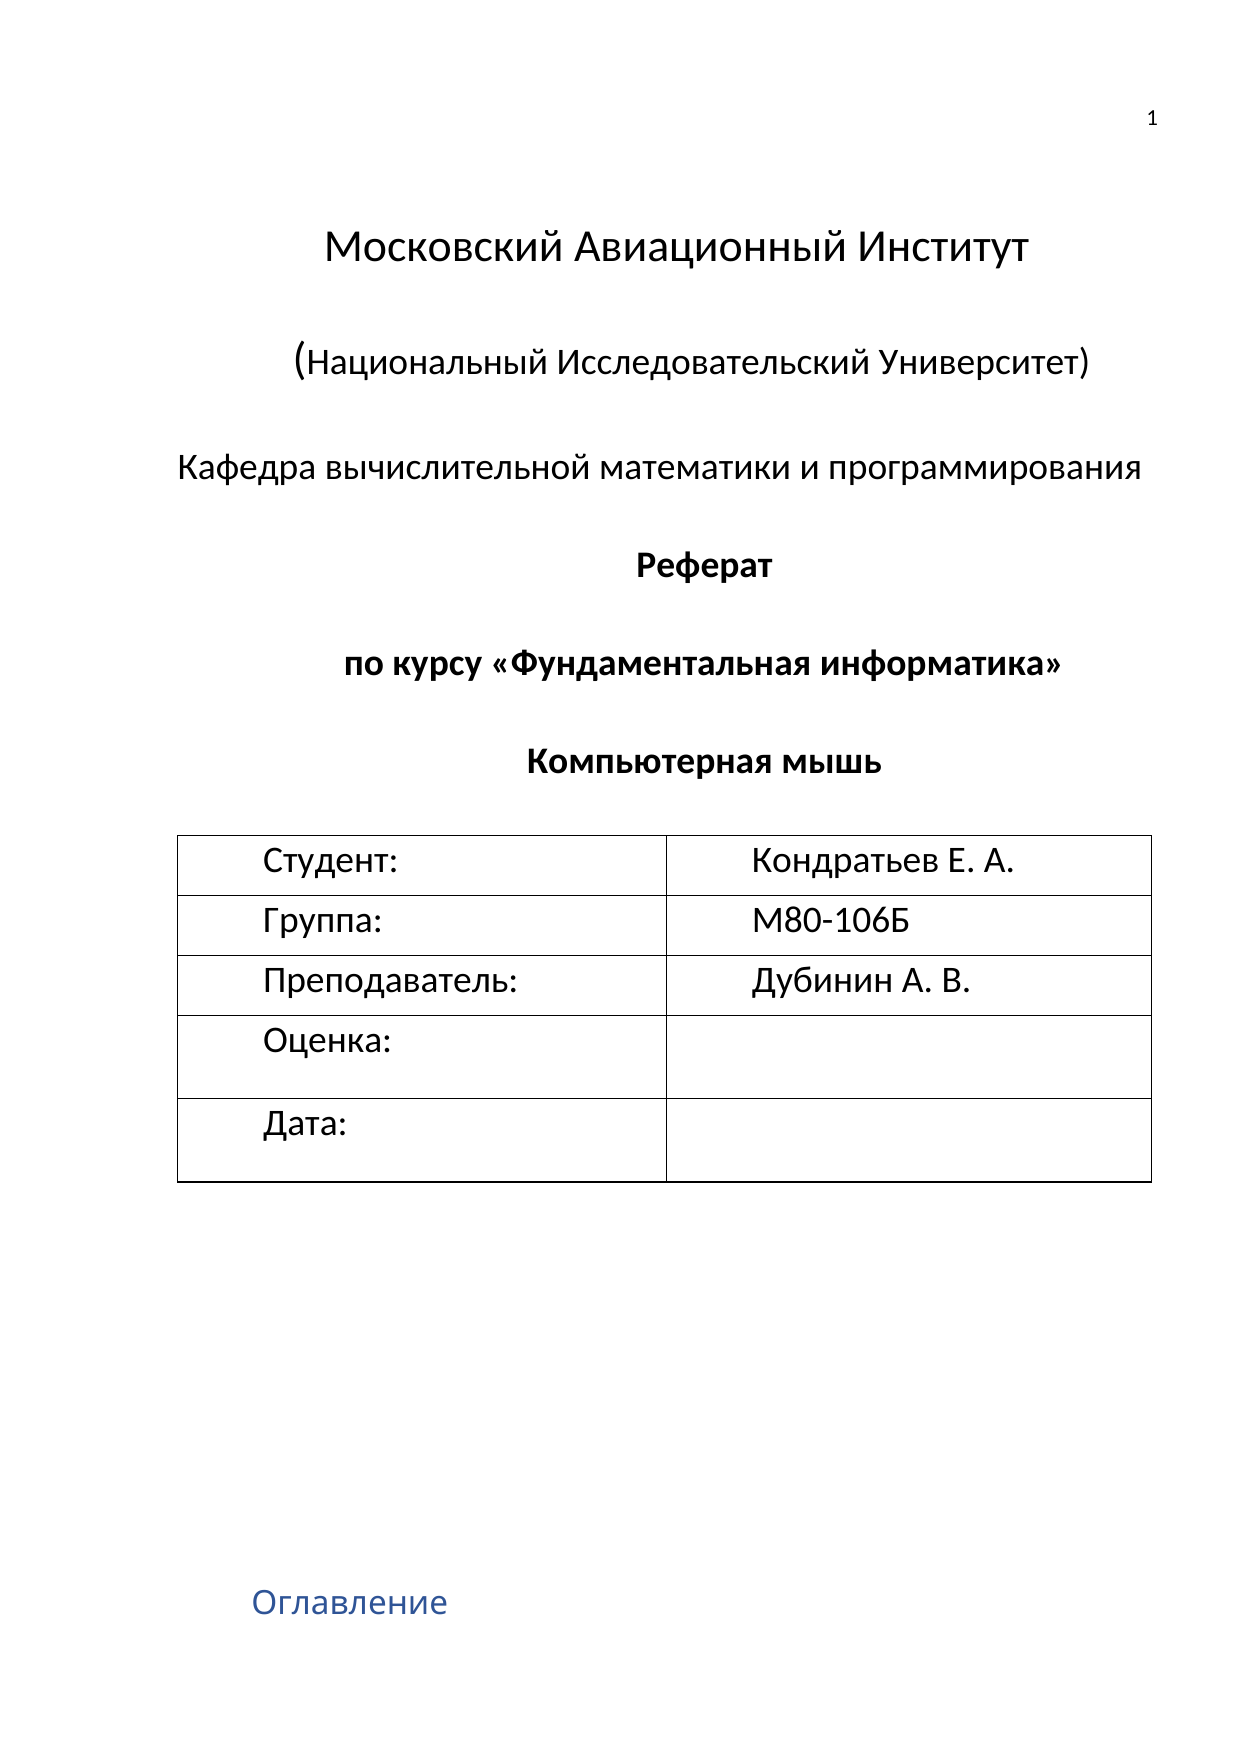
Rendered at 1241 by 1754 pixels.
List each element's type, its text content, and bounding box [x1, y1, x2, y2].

text Московский Авиационный Институт [177, 217, 1158, 273]
text по курсу «Фундаментальная информатика» [177, 639, 1158, 685]
table_cell Группа: [178, 896, 666, 955]
table_header Студент: [178, 836, 666, 895]
table_cell Оценка: [178, 1016, 666, 1098]
text Реферат [177, 541, 1158, 587]
text Компьютерная мышь [177, 737, 1158, 783]
text Кафедра вычислительной математики и программирования [177, 443, 1158, 489]
table_cell [667, 1099, 1151, 1181]
table_cell Дата: [178, 1099, 666, 1181]
table_header Кондратьев Е. А. [667, 836, 1151, 895]
table_cell [667, 1016, 1151, 1098]
table_cell Преподаватель: [178, 956, 666, 1015]
text (Национальный Исследовательский Университет) [177, 330, 1158, 386]
table_cell М80-106Б [667, 896, 1151, 955]
table_cell Дубинин А. В. [667, 956, 1151, 1015]
